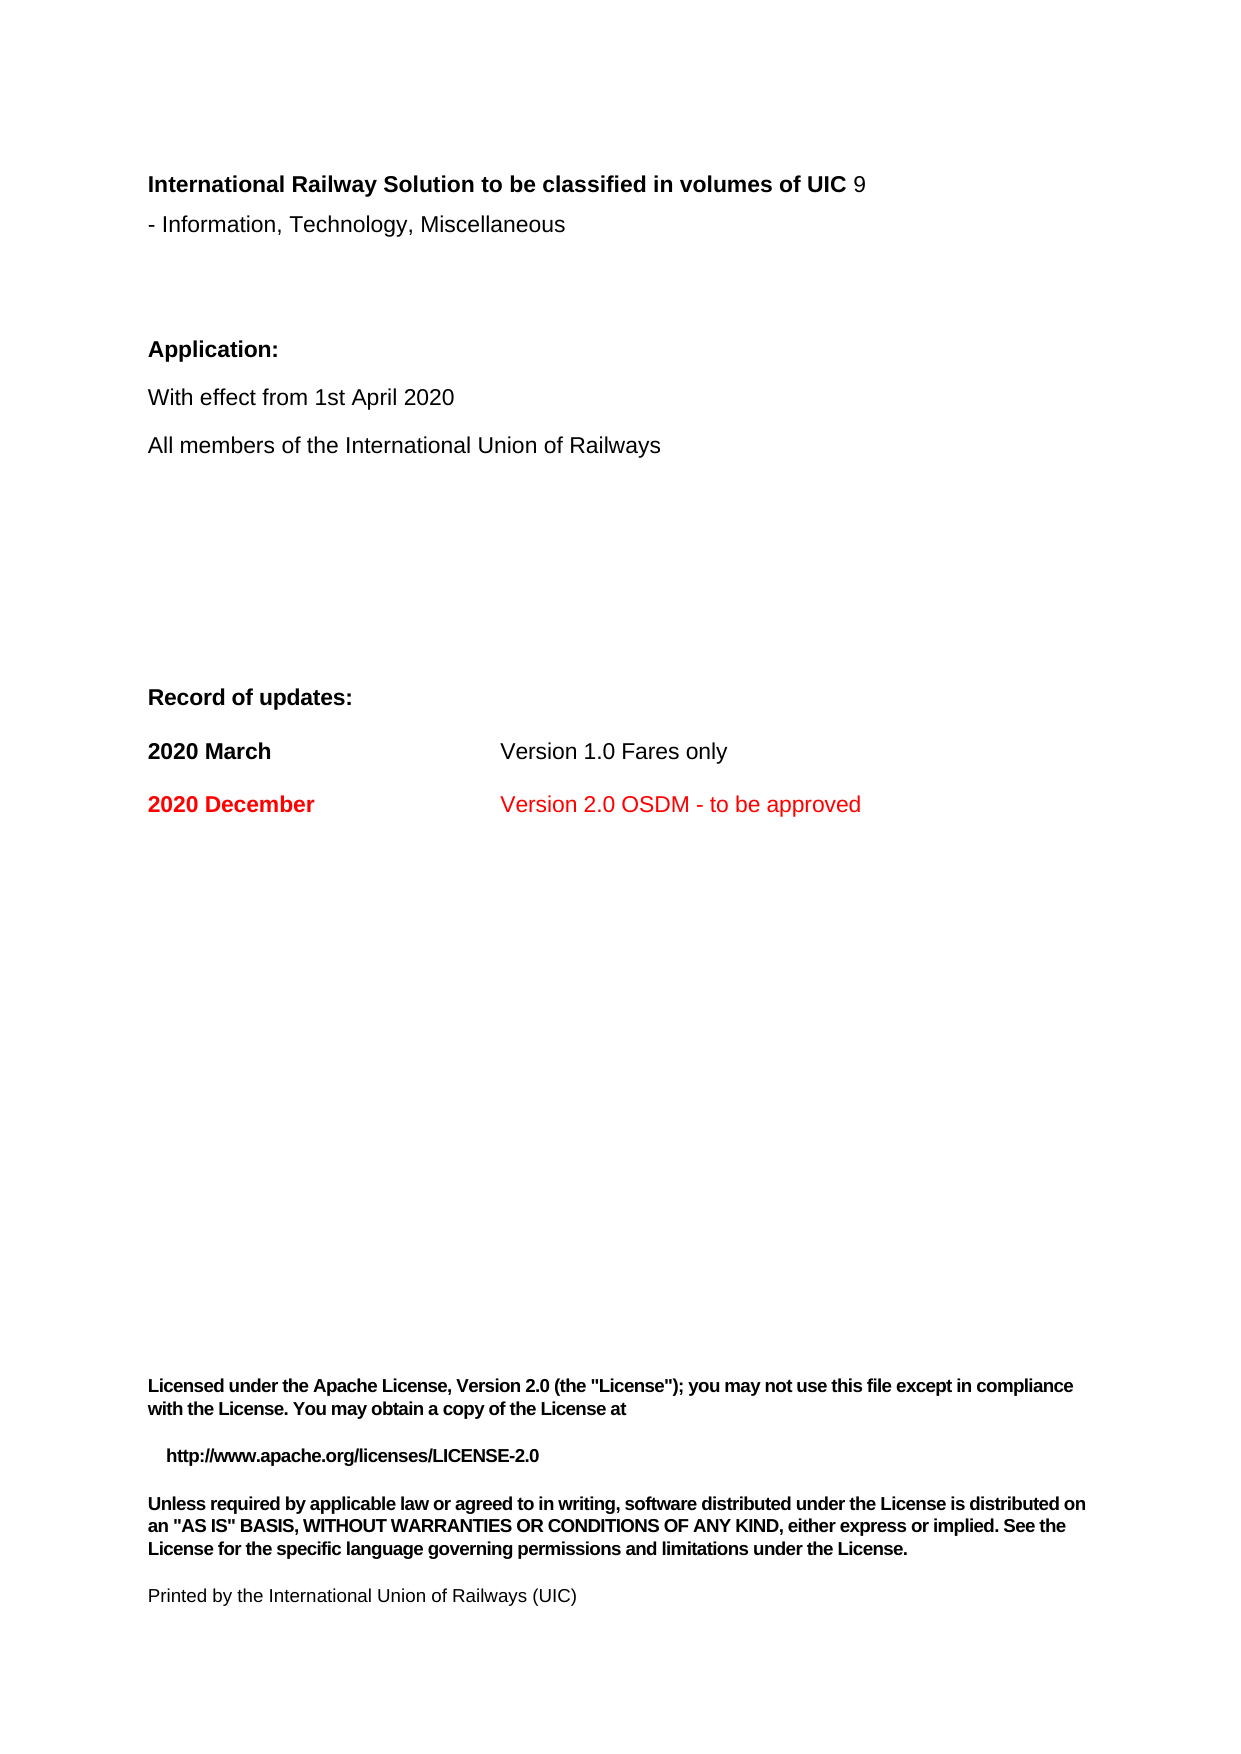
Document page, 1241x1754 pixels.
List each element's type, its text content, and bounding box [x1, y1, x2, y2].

text All members of the International Union of Railways [148, 431, 1093, 458]
text Record of updates: [148, 685, 1093, 711]
text International Railway Solution to be classified in volumes of UIC 9 - Information, Technology, Miscellaneous [148, 160, 875, 241]
text Printed by the International Union of Railways (UIC) [148, 1586, 1093, 1607]
text 2020 December Version 2.0 OSDM - to be approved [148, 791, 1093, 818]
text 2020 March Version 1.0 Fares only [148, 737, 1093, 764]
text Licensed under the Apache License, Version 2.0 (the "License"); you may not use this file except in compliance with the License. You may obtain a copy of the License at [148, 1374, 1093, 1419]
text Application: [148, 336, 1093, 363]
text Unless required by applicable law or agreed to in writing, software distributed under the License is distributed on an "AS IS" BASIS, WITHOUT WARRANTIES OR CONDITIONS OF ANY KIND, either express or implied. See the License for the specific language governing permissions and limitations under the License. [148, 1492, 1093, 1560]
text http://www.apache.org/licenses/LICENSE-2.0 [148, 1444, 1093, 1467]
text With effect from 1st April 2020 [148, 383, 1093, 411]
